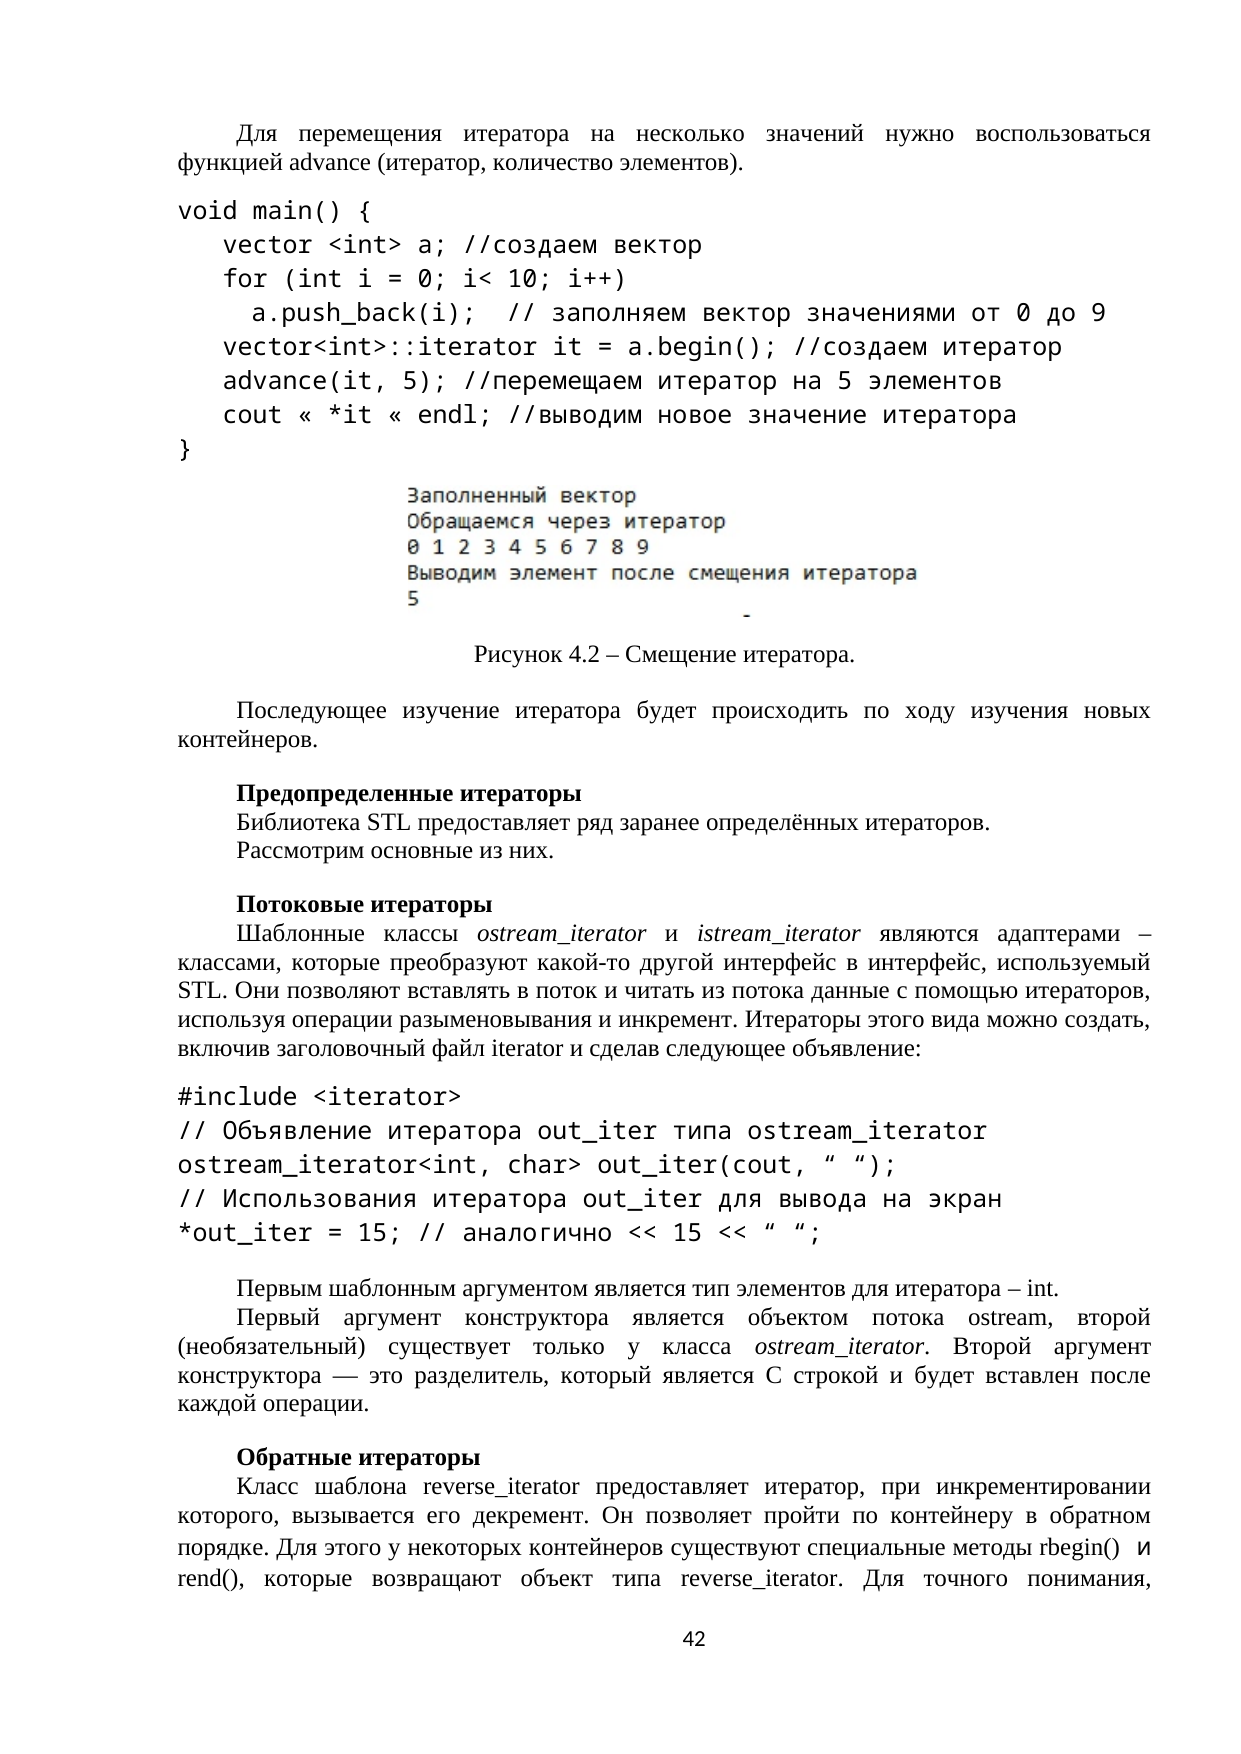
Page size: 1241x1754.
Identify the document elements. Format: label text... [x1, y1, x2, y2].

text ostream_iterator<int, char> out_iter(cout, “ “); [177, 1146, 1152, 1180]
text Для перемещения итератора на несколько значений нужно воспользоваться функцией advance (итератор, количество элементов). [177, 118, 1152, 176]
text Предопределенные итераторы [177, 778, 1152, 807]
text // Объявление итератора out_iter типа ostream_iterator [177, 1112, 1152, 1146]
text Рисунок 4.2 – Смещение итератора. [177, 639, 1152, 668]
text Рассмотрим основные из них. [177, 835, 1152, 864]
text Обратные итераторы [177, 1442, 1152, 1471]
text *out_iter = 15; // аналогично << 15 << “ “; [177, 1214, 1152, 1248]
text // Использования итератора out_iter для вывода на экран [177, 1180, 1152, 1214]
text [177, 1471, 1152, 1591]
text Шаблонные классы ostream_iterator и istream_iterator являются адаптерами – классами, которые преобразуют какой-то другой интерфейс в интерфейс, используемый STL. Они позволяют вставлять в поток и читать из потока данные с помощью итераторов, используя операции разыменовывания и инкремент. Итераторы этого вида можно создать, включив заголовочный файл iterator и сделав следующее объявление: [177, 918, 1152, 1062]
text Первым шаблонным аргументом является тип элементов для итератора – int. [177, 1273, 1152, 1302]
text Библиотека STL предоставляет ряд заранее определённых итераторов. [177, 807, 1152, 835]
text Первый аргумент конструктора является объектом потока ostream, второй (необязательный) существует только у класса ostream_iterator. Второй аргумент конструктора — это разделитель, который является С строкой и будет вставлен после каждой операции. [177, 1302, 1152, 1417]
text Последующее изучение итератора будет происходить по ходу изучения новых контейнеров. [177, 695, 1152, 753]
picture [407, 485, 921, 617]
text void main() { vector <int> a; //создаем вектор for (int i = 0; i< 10; i++) a.push_back(i); // заполняем вектор значениями от 0 до 9 vector<int>::iterator it = a.begin(); //создаем итератор advance(it, 5); //перемещаем итератор на 5 элементов cout « *it « endl; //выводим новое значение итератора } [177, 192, 1152, 465]
text Потоковые итераторы [177, 889, 1152, 918]
text #include <iterator> [177, 1078, 1152, 1112]
